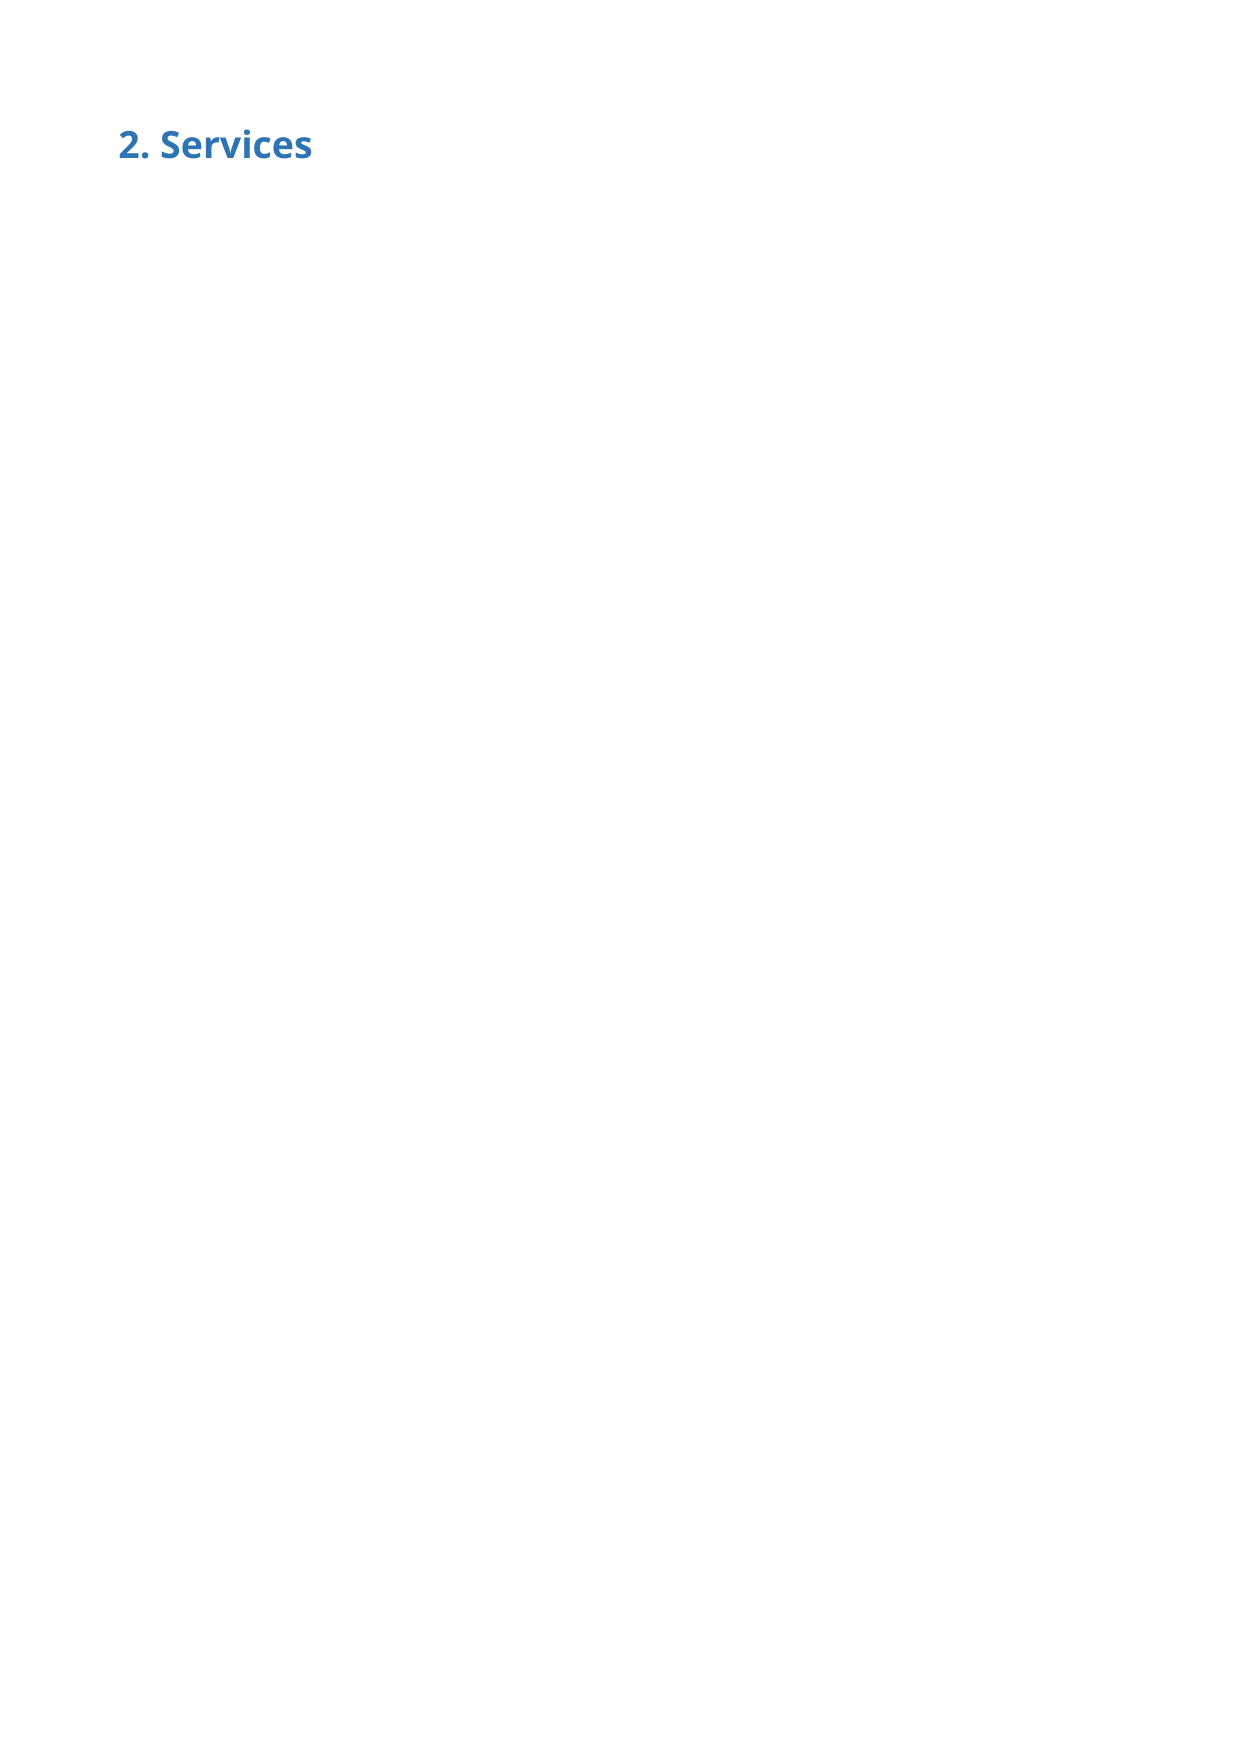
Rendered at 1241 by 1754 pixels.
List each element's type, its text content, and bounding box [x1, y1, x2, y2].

subtitle 2. Services [118, 118, 1122, 169]
